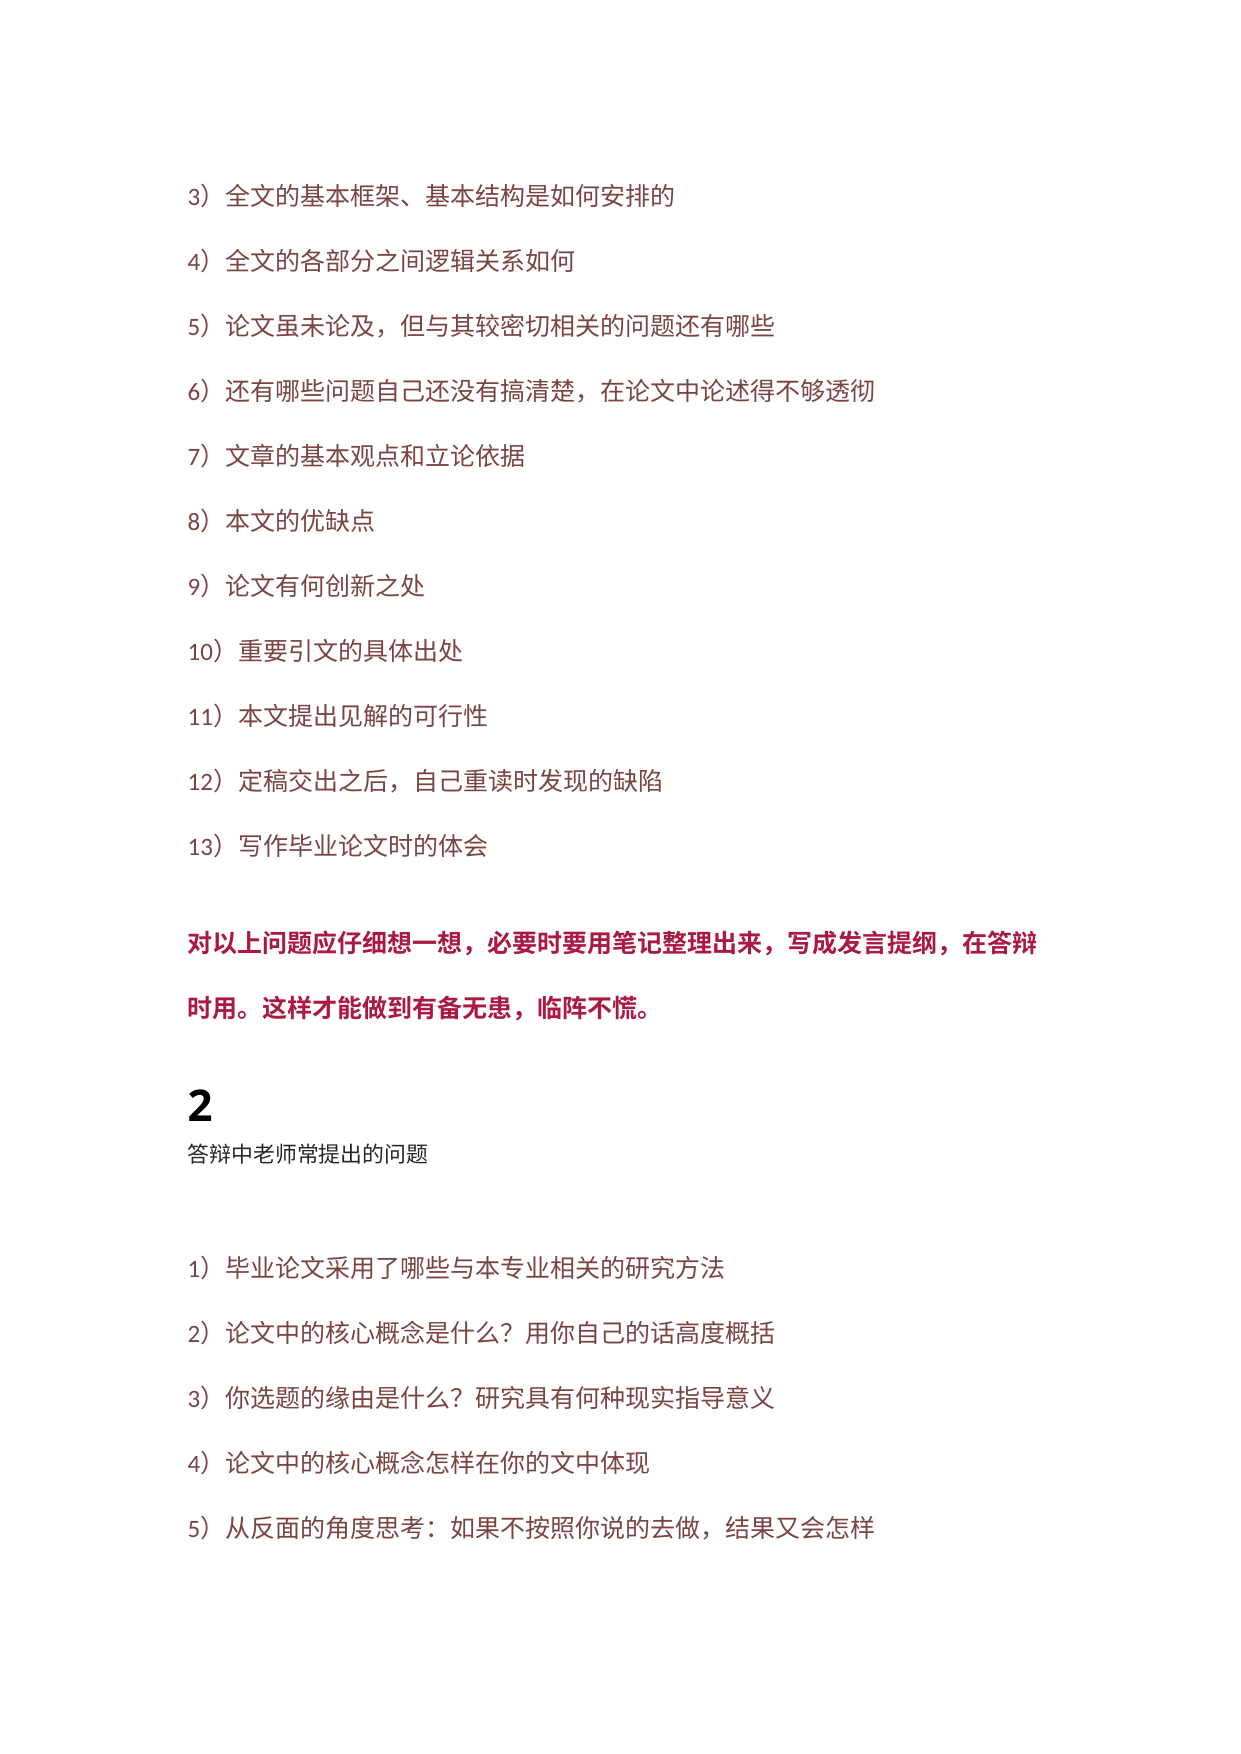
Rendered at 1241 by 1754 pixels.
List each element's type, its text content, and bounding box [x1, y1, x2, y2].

text 1）毕业论文采用了哪些与本专业相关的研究方法 [187, 1234, 1053, 1299]
text 2）论文中的核心概念是什么？用你自己的话高度概括 [187, 1299, 1053, 1364]
text 3）你选题的缘由是什么？研究具有何种现实指导意义 [187, 1364, 1053, 1429]
text 9）论文有何创新之处 [187, 552, 1053, 617]
text 4）论文中的核心概念怎样在你的文中体现 [187, 1429, 1053, 1494]
text 5）论文虽未论及，但与其较密切相关的问题还有哪些 [187, 292, 1053, 357]
text 8）本文的优缺点 [187, 487, 1053, 552]
text 13）写作毕业论文时的体会 [187, 812, 1053, 877]
text 对以上问题应仔细想一想，必要时要用笔记整理出来，写成发言提纲，在答辩时用。这样才能做到有备无患，临阵不慌。 [187, 909, 1053, 1039]
text 2 [187, 1072, 1053, 1137]
text 10）重要引文的具体出处 [187, 617, 1053, 682]
text 11）本文提出见解的可行性 [187, 682, 1053, 747]
text 7）文章的基本观点和立论依据 [187, 422, 1053, 487]
text 答辩中老师常提出的问题 [187, 1137, 1053, 1169]
text 12）定稿交出之后，自己重读时发现的缺陷 [187, 747, 1053, 812]
text 6）还有哪些问题自己还没有搞清楚，在论文中论述得不够透彻 [187, 357, 1053, 422]
text 3）全文的基本框架、基本结构是如何安排的 [187, 162, 1053, 227]
text 5）从反面的角度思考：如果不按照你说的去做，结果又会怎样 [187, 1494, 1053, 1559]
text 4）全文的各部分之间逻辑关系如何 [187, 227, 1053, 292]
